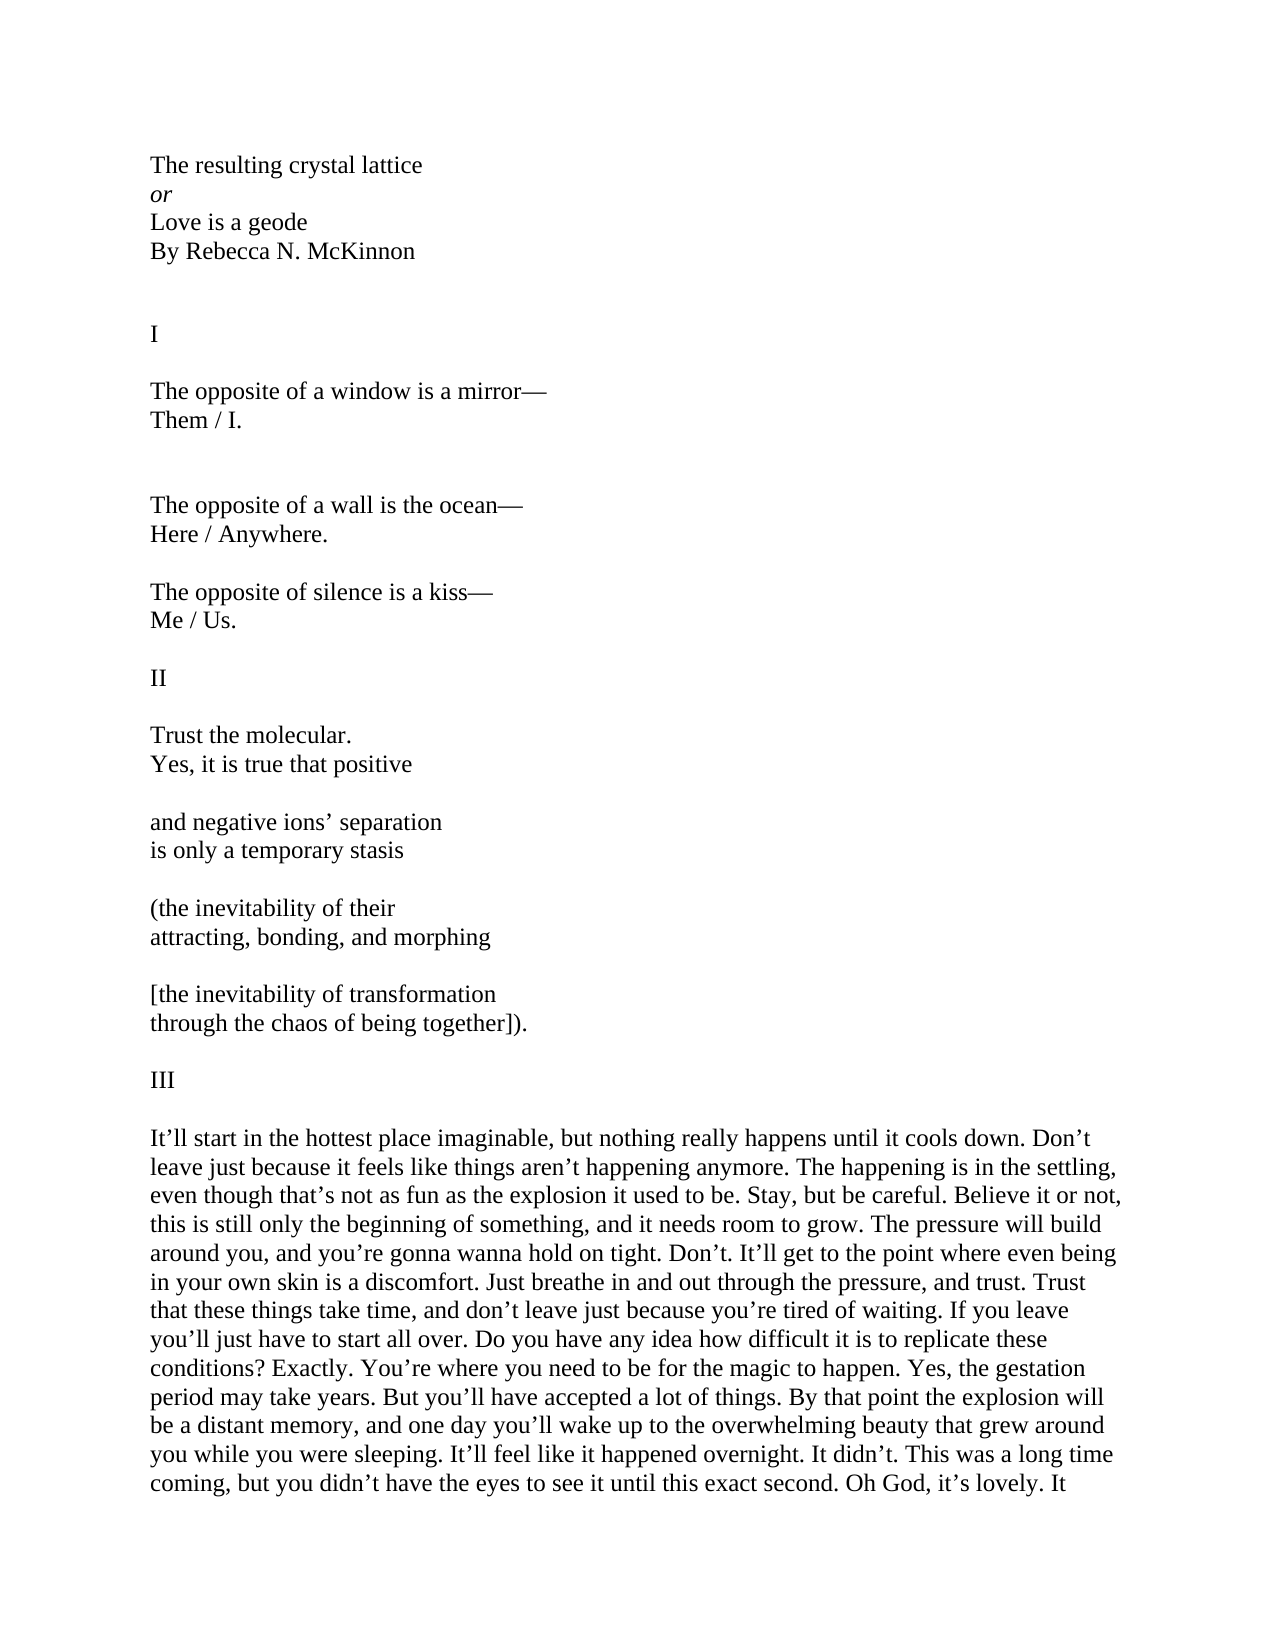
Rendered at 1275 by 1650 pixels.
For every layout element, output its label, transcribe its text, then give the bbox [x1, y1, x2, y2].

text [150, 1123, 1125, 1497]
text (the inevitability of their [150, 893, 1125, 922]
text The resulting crystal lattice [150, 150, 1125, 179]
text By Rebecca N. McKinnon [150, 236, 1125, 265]
text is only a temporary stasis [150, 836, 1125, 864]
text II [150, 663, 1125, 692]
text and negative ions’ separation [150, 807, 1125, 836]
text I [150, 319, 1125, 347]
text Here / Anywhere. [150, 519, 1125, 548]
text The opposite of silence is a kiss— [150, 577, 1125, 606]
text The opposite of a window is a mirror— [150, 376, 1125, 405]
text attracting, bonding, and morphing [150, 922, 1125, 951]
text Yes, it is true that positive [150, 749, 1125, 778]
text or [150, 179, 1125, 207]
text Love is a geode [150, 207, 1125, 236]
text [the inevitability of transformation [150, 979, 1125, 1008]
text Me / Us. [150, 606, 1125, 634]
text The opposite of a wall is the ocean— [150, 491, 1125, 519]
text III [150, 1066, 1125, 1094]
text Trust the molecular. [150, 721, 1125, 749]
text Them / I. [150, 405, 1125, 491]
text through the chaos of being together]). [150, 1008, 1125, 1037]
